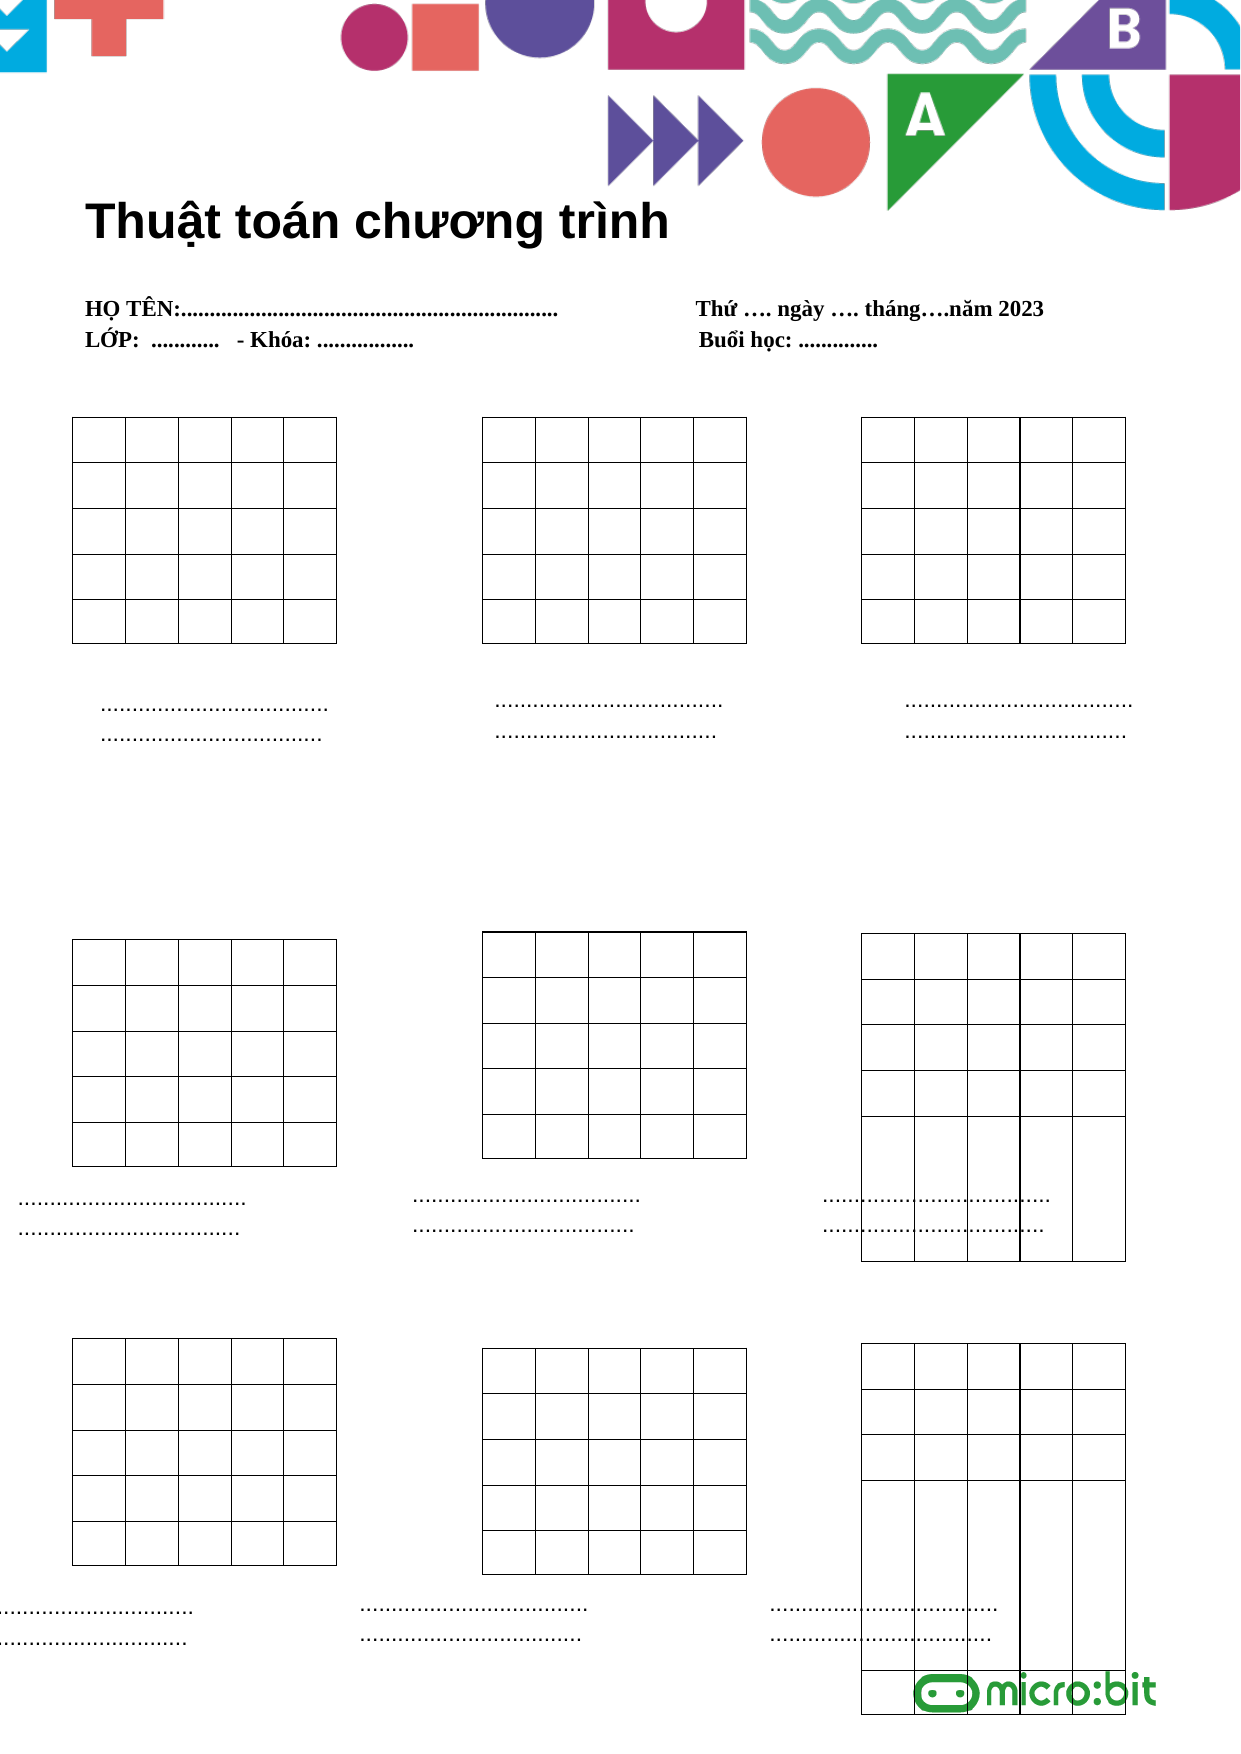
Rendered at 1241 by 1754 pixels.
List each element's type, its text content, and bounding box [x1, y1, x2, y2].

table_cell [641, 463, 693, 508]
table_cell [589, 1024, 640, 1068]
picture [0, 0, 21, 15]
table_cell [1021, 1117, 1072, 1261]
table_header [483, 933, 535, 977]
table_cell [1021, 1390, 1072, 1434]
table_cell [862, 1435, 914, 1480]
table_cell [589, 600, 640, 643]
table_header [179, 418, 231, 462]
table_cell [589, 1115, 640, 1158]
table_cell [968, 1671, 1019, 1714]
table_cell [694, 1069, 746, 1114]
table_header [483, 418, 535, 462]
table_cell [694, 1024, 746, 1068]
table_header [536, 933, 588, 977]
table_cell [589, 1531, 640, 1574]
table_cell [232, 1385, 283, 1429]
table_header [1021, 418, 1072, 462]
table_cell [1073, 1025, 1125, 1070]
table_cell [589, 555, 640, 599]
table_cell [483, 1394, 535, 1439]
table_cell [589, 509, 640, 553]
table_cell [232, 509, 283, 553]
table_cell [73, 1385, 125, 1429]
table_cell [1073, 463, 1125, 508]
table_cell [1073, 1071, 1125, 1116]
table_header [73, 940, 125, 985]
table_cell [126, 1476, 178, 1521]
table_cell [1021, 600, 1072, 643]
table_cell [126, 1123, 178, 1166]
table_cell [1021, 980, 1072, 1024]
table_cell [589, 1394, 640, 1439]
table_header [915, 418, 967, 462]
table_header [284, 940, 336, 985]
table_cell [862, 1390, 914, 1434]
table_header [589, 418, 640, 462]
table_cell [641, 1440, 693, 1484]
table_cell [232, 1431, 283, 1475]
table_cell [536, 509, 588, 553]
table_cell [694, 1115, 746, 1158]
table_header [694, 933, 746, 977]
table_cell [641, 1069, 693, 1114]
table_cell [694, 600, 746, 643]
table_cell [536, 555, 588, 599]
table_cell [284, 1123, 336, 1166]
table_cell [126, 986, 178, 1031]
table_cell [483, 555, 535, 599]
table_header [1073, 418, 1125, 462]
table_cell [126, 1522, 178, 1565]
table_cell [73, 1522, 125, 1565]
table_cell [536, 978, 588, 1023]
table_cell [179, 509, 231, 553]
table_cell [1021, 1025, 1072, 1070]
table_header [968, 1344, 1019, 1388]
table_cell [968, 1435, 1019, 1480]
table_header [589, 933, 640, 977]
table_cell [536, 1394, 588, 1439]
table_cell [232, 986, 283, 1031]
table_cell [915, 1390, 967, 1434]
table_header [589, 1349, 640, 1393]
table_cell [641, 1024, 693, 1068]
table_cell [862, 1117, 914, 1261]
table_header [126, 940, 178, 985]
table_cell [483, 1024, 535, 1068]
picture [0, 29, 28, 50]
table_cell [284, 986, 336, 1031]
table_header [73, 1339, 125, 1384]
table_cell [1073, 1390, 1125, 1434]
table_cell [641, 978, 693, 1023]
table_cell [483, 1531, 535, 1574]
table_cell [694, 1531, 746, 1574]
table_cell [126, 1077, 178, 1122]
table_cell [483, 600, 535, 643]
table_cell [483, 978, 535, 1023]
table_cell [641, 1531, 693, 1574]
table_cell [968, 1071, 1019, 1116]
table_cell [641, 509, 693, 553]
table_cell [915, 1071, 967, 1116]
table_cell [915, 555, 967, 599]
table_cell [232, 555, 283, 599]
table_cell [126, 555, 178, 599]
table_cell [179, 463, 231, 508]
table_header [968, 934, 1019, 979]
table_cell [641, 1115, 693, 1158]
table_cell [589, 1440, 640, 1484]
table_cell [968, 509, 1019, 553]
picture [1217, 0, 1241, 26]
table_cell [483, 509, 535, 553]
table_cell [73, 600, 125, 643]
table_cell [232, 1077, 283, 1122]
table_cell [483, 1440, 535, 1484]
table_header [641, 418, 693, 462]
table_cell [1021, 463, 1072, 508]
table_cell [915, 600, 967, 643]
table_cell [126, 509, 178, 553]
table_cell [862, 980, 914, 1024]
table_cell [862, 463, 914, 508]
table_cell [73, 1123, 125, 1166]
table_header [862, 1344, 914, 1388]
table_header [641, 933, 693, 977]
table_header [915, 1344, 967, 1388]
table_cell [862, 1071, 914, 1116]
table_header [968, 418, 1019, 462]
table_cell [968, 1117, 1019, 1261]
table_cell [694, 463, 746, 508]
table_cell [1073, 600, 1125, 643]
table_cell [536, 1440, 588, 1484]
table_cell [1021, 555, 1072, 599]
table_cell [968, 1025, 1019, 1070]
table_cell [915, 1481, 967, 1670]
table_cell [126, 600, 178, 643]
table_cell [179, 1522, 231, 1565]
table_cell [1021, 1435, 1072, 1480]
table_cell [694, 978, 746, 1023]
table_cell [232, 1123, 283, 1166]
table_header [1021, 1344, 1072, 1388]
table_cell [179, 555, 231, 599]
subtitle Thuật toán chương trình [85, 192, 1144, 249]
picture [120, 1632, 1241, 1754]
table_header [1073, 934, 1125, 979]
table_cell [968, 1481, 1019, 1670]
table_header [179, 940, 231, 985]
table_cell [1073, 1435, 1125, 1480]
table_cell [589, 463, 640, 508]
table_cell [483, 1486, 535, 1530]
table_header [232, 940, 283, 985]
table_cell [1021, 1071, 1072, 1116]
table_cell [284, 1385, 336, 1429]
table_cell [589, 1486, 640, 1530]
table_header [536, 1349, 588, 1393]
table_cell [915, 1025, 967, 1070]
table_cell [1073, 980, 1125, 1024]
table_cell [915, 1117, 967, 1261]
table_cell [694, 1440, 746, 1484]
table_cell [536, 1024, 588, 1068]
table_cell [694, 509, 746, 553]
table_cell [1073, 555, 1125, 599]
table_header [284, 1339, 336, 1384]
table_cell [536, 1115, 588, 1158]
table_cell [862, 1481, 914, 1670]
table_header [862, 934, 914, 979]
table_cell [284, 555, 336, 599]
table_cell [284, 1077, 336, 1122]
table_cell [126, 1032, 178, 1076]
table_cell [284, 1476, 336, 1521]
table_cell [862, 1025, 914, 1070]
table_cell [589, 1069, 640, 1114]
table_cell [1073, 1117, 1125, 1261]
table_cell [284, 600, 336, 643]
table_cell [483, 463, 535, 508]
table_cell [73, 509, 125, 553]
table_cell [589, 978, 640, 1023]
table_cell [862, 509, 914, 553]
table_cell [126, 1431, 178, 1475]
table_cell [232, 600, 283, 643]
table_header [126, 418, 178, 462]
table_cell [179, 600, 231, 643]
table_cell [968, 463, 1019, 508]
table_cell [694, 555, 746, 599]
table_header [232, 1339, 283, 1384]
table_cell [862, 600, 914, 643]
table_cell [284, 1431, 336, 1475]
table_cell [1021, 1671, 1072, 1714]
table_header [1073, 1344, 1125, 1388]
picture [0, 0, 1241, 212]
table_cell [179, 1385, 231, 1429]
table_cell [641, 1394, 693, 1439]
table_header [232, 418, 283, 462]
table_header [179, 1339, 231, 1384]
table_cell [915, 1671, 967, 1714]
table_header [694, 1349, 746, 1393]
table_cell [179, 1123, 231, 1166]
table_cell [694, 1486, 746, 1530]
table_cell [536, 1069, 588, 1114]
table_cell [1021, 1481, 1072, 1670]
table_cell [641, 600, 693, 643]
table_cell [232, 1522, 283, 1565]
table_header [915, 934, 967, 979]
table_cell [73, 1431, 125, 1475]
table_cell [483, 1069, 535, 1114]
table_cell [915, 1435, 967, 1480]
table_header [483, 1349, 535, 1393]
table_cell [536, 1531, 588, 1574]
table_header [284, 418, 336, 462]
text LỚP: ............ - Khóa: ................. Buổi học: .............. [85, 326, 1144, 352]
table_cell [179, 1032, 231, 1076]
table_header [862, 418, 914, 462]
table_header [641, 1349, 693, 1393]
table_cell [284, 1522, 336, 1565]
table_cell [483, 1115, 535, 1158]
table_header [126, 1339, 178, 1384]
table_cell [284, 463, 336, 508]
table_cell [536, 600, 588, 643]
table_cell [862, 555, 914, 599]
table_cell [284, 1032, 336, 1076]
table_cell [179, 1476, 231, 1521]
table_cell [915, 509, 967, 553]
table_cell [1073, 509, 1125, 553]
table_cell [179, 1077, 231, 1122]
table_cell [73, 1077, 125, 1122]
table_header [694, 418, 746, 462]
table_cell [915, 463, 967, 508]
table_cell [232, 1476, 283, 1521]
table_cell [641, 555, 693, 599]
table_cell [862, 1671, 914, 1714]
table_cell [1021, 509, 1072, 553]
text HỌ TÊN:.................................................................. Thứ …. ngày …. tháng….năm 2023 [85, 296, 1144, 322]
table_cell [179, 986, 231, 1031]
table_cell [536, 1486, 588, 1530]
table_cell [694, 1394, 746, 1439]
table_cell [968, 980, 1019, 1024]
table_cell [915, 980, 967, 1024]
table_header [73, 418, 125, 462]
table_cell [641, 1486, 693, 1530]
table_cell [232, 463, 283, 508]
table_cell [1073, 1671, 1125, 1714]
table_cell [179, 1431, 231, 1475]
table_cell [126, 463, 178, 508]
table_cell [284, 509, 336, 553]
table_header [1021, 934, 1072, 979]
table_cell [73, 555, 125, 599]
table_cell [73, 463, 125, 508]
table_header [536, 418, 588, 462]
table_cell [126, 1385, 178, 1429]
table_cell [536, 463, 588, 508]
table_cell [73, 986, 125, 1031]
table_cell [968, 555, 1019, 599]
table_cell [968, 600, 1019, 643]
table_cell [73, 1032, 125, 1076]
table_cell [73, 1476, 125, 1521]
table_cell [1073, 1481, 1125, 1670]
table_cell [968, 1390, 1019, 1434]
table_cell [232, 1032, 283, 1076]
